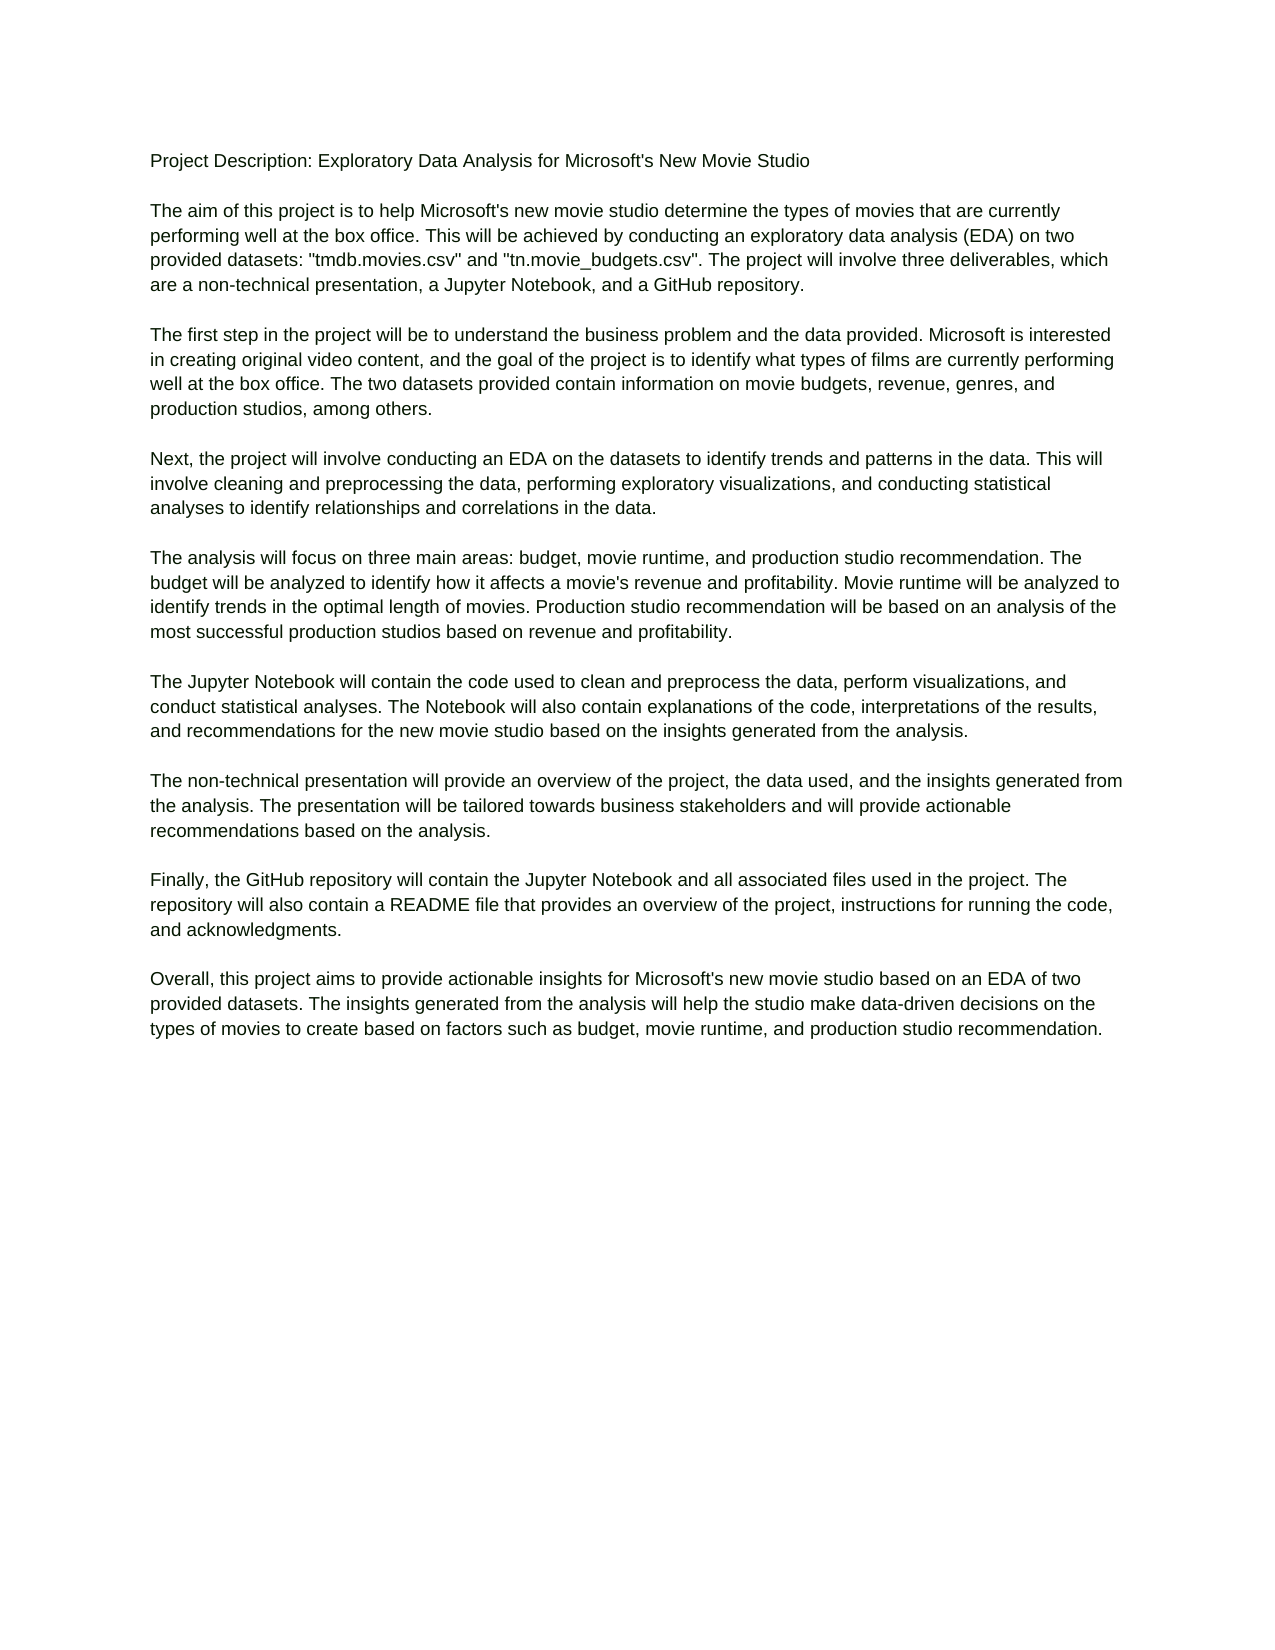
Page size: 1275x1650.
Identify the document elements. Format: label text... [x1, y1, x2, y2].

text Finally, the GitHub repository will contain the Jupyter Notebook and all associated files used in the project. The repository will also contain a README file that provides an overview of the project, instructions for running the code, and acknowledgments. [150, 869, 1125, 940]
text Project Description: Exploratory Data Analysis for Microsoft's New Movie Studio [150, 150, 1125, 172]
text Overall, this project aims to provide actionable insights for Microsoft's new movie studio based on an EDA of two provided datasets. The insights generated from the analysis will help the studio make data-driven decisions on the types of movies to create based on factors such as budget, movie runtime, and production studio recommendation. [150, 968, 1125, 1039]
text The non-technical presentation will provide an overview of the project, the data used, and the insights generated from the analysis. The presentation will be tailored towards business stakeholders and will provide actionable recommendations based on the analysis. [150, 770, 1125, 841]
text The Jupyter Notebook will contain the code used to clean and preprocess the data, perform visualizations, and conduct statistical analyses. The Notebook will also contain explanations of the code, interpretations of the results, and recommendations for the new movie studio based on the insights generated from the analysis. [150, 671, 1125, 742]
text The analysis will focus on three main areas: budget, movie runtime, and production studio recommendation. The budget will be analyzed to identify how it affects a movie's revenue and profitability. Movie runtime will be analyzed to identify trends in the optimal length of movies. Production studio recommendation will be based on an analysis of the most successful production studios based on revenue and profitability. [150, 547, 1125, 643]
text The first step in the project will be to understand the business problem and the data provided. Microsoft is interested in creating original video content, and the goal of the project is to identify what types of films are currently performing well at the box office. The two datasets provided contain information on movie budgets, revenue, genres, and production studios, among others. [150, 323, 1125, 419]
text Next, the project will involve conducting an EDA on the datasets to identify trends and patterns in the data. This will involve cleaning and preprocessing the data, performing exploratory visualizations, and conducting statistical analyses to identify relationships and correlations in the data. [150, 447, 1125, 519]
text The aim of this project is to help Microsoft's new movie studio determine the types of movies that are currently performing well at the box office. This will be achieved by conducting an exploratory data analysis (EDA) on two provided datasets: "tmdb.movies.csv" and "tn.movie_budgets.csv". The project will involve three deliverables, which are a non-technical presentation, a Jupyter Notebook, and a GitHub repository. [150, 199, 1125, 296]
